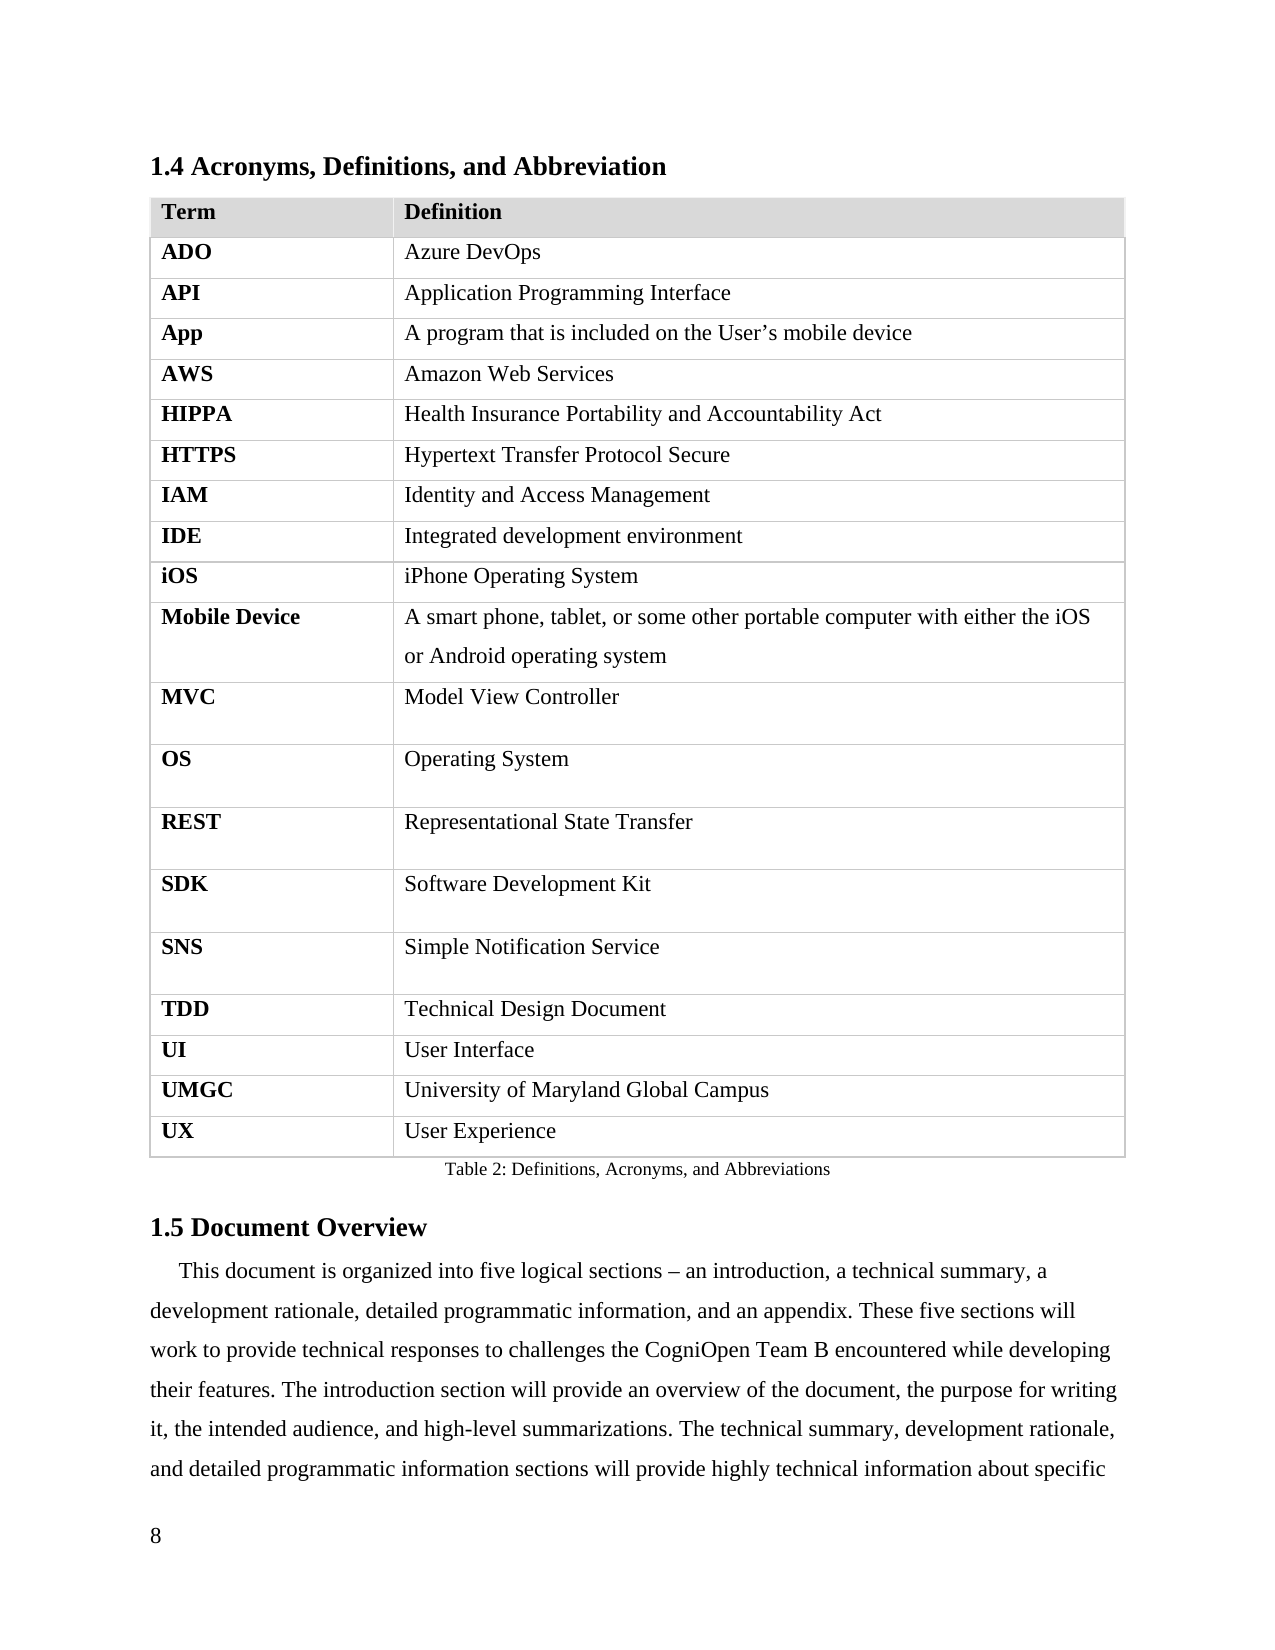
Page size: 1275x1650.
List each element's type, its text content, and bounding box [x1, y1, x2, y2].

table_cell Amazon Web Services [394, 360, 1124, 399]
table_cell UX [151, 1117, 393, 1156]
table_cell UI [151, 1036, 393, 1075]
table_cell iOS [151, 563, 393, 602]
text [150, 1257, 1125, 1481]
table_header Definition [394, 198, 1124, 237]
table_cell Health Insurance Portability and Accountability Act [394, 400, 1124, 440]
table_cell HTTPS [151, 441, 393, 480]
table_cell Software Development Kit [394, 870, 1124, 932]
table_cell Representational State Transfer [394, 808, 1124, 869]
table_cell Model View Controller [394, 683, 1124, 744]
table_cell University of Maryland Global Campus [394, 1076, 1124, 1116]
table_cell Identity and Access Management [394, 481, 1124, 521]
table_cell Technical Design Document [394, 995, 1124, 1035]
table_cell Hypertext Transfer Protocol Secure [394, 441, 1124, 480]
table_cell SDK [151, 870, 393, 932]
table_cell A program that is included on the User’s mobile device [394, 319, 1124, 359]
table_cell A smart phone, tablet, or some other portable computer with either the iOS or Android operating system [394, 603, 1124, 682]
table_cell OS [151, 745, 393, 807]
subtitle 1.5 Document Overview [150, 1211, 1125, 1242]
table_cell Simple Notification Service [394, 933, 1124, 994]
table_cell AWS [151, 360, 393, 399]
table_cell IDE [151, 522, 393, 561]
table_cell Azure DevOps [394, 238, 1124, 278]
table_cell ADO [151, 238, 393, 278]
table_cell Mobile Device [151, 603, 393, 682]
subtitle 1.4 Acronyms, Definitions, and Abbreviation [150, 150, 1125, 181]
table_cell App [151, 319, 393, 359]
table_cell TDD [151, 995, 393, 1035]
table_cell Integrated development environment [394, 522, 1124, 561]
table_cell REST [151, 808, 393, 869]
table_cell UMGC [151, 1076, 393, 1116]
table_cell SNS [151, 933, 393, 994]
table_header Term [151, 198, 393, 237]
text Table 2: Definitions, Acronyms, and Abbreviations [150, 1158, 1125, 1179]
table_cell Operating System [394, 745, 1124, 807]
table_cell IAM [151, 481, 393, 521]
table_cell HIPPA [151, 400, 393, 440]
table_cell API [151, 279, 393, 318]
table_cell iPhone Operating System [394, 563, 1124, 602]
table_cell Application Programming Interface [394, 279, 1124, 318]
table_cell MVC [151, 683, 393, 744]
table_cell User Interface [394, 1036, 1124, 1075]
table_cell User Experience [394, 1117, 1124, 1156]
